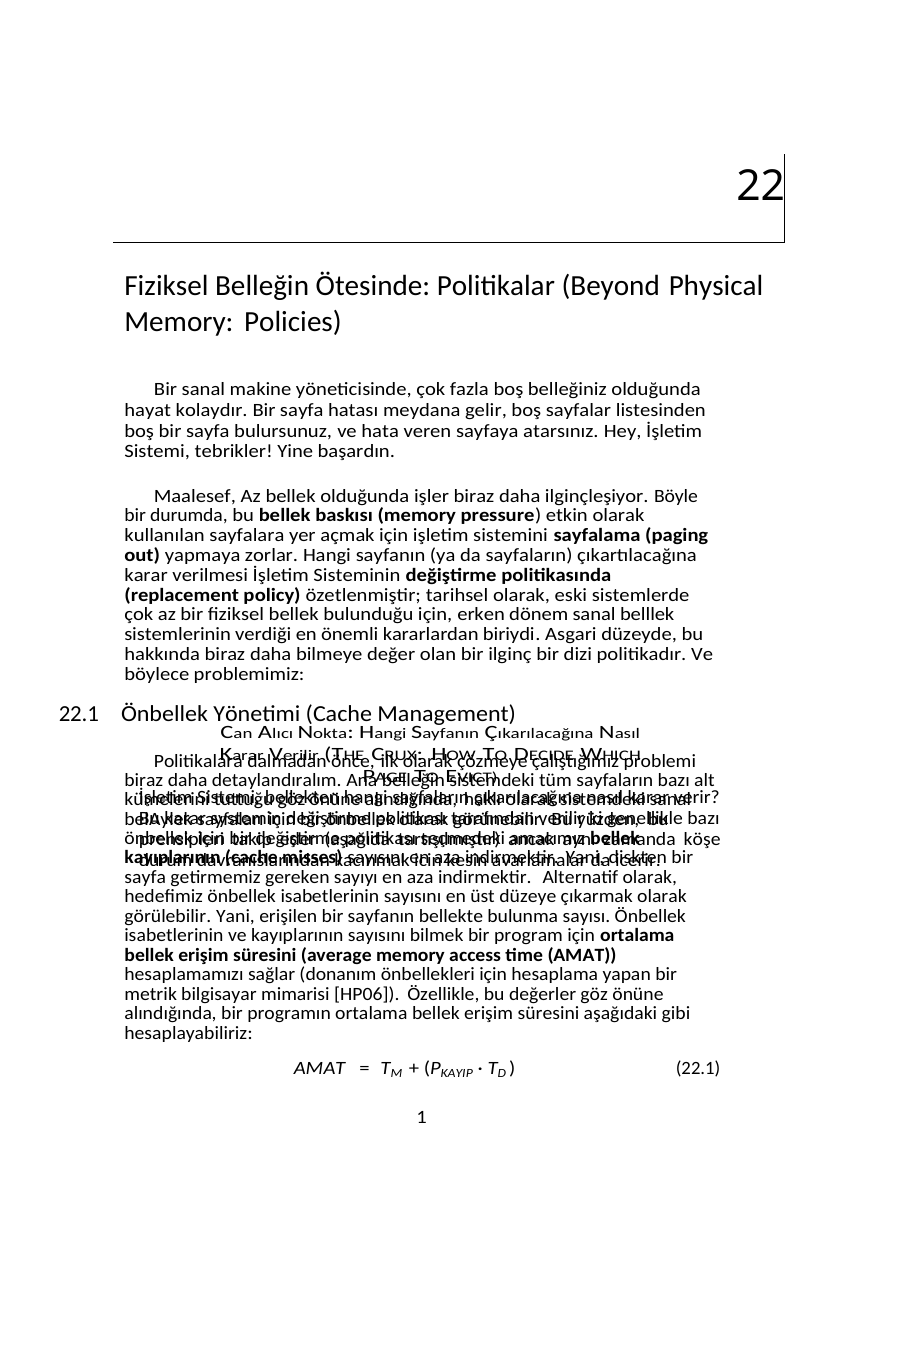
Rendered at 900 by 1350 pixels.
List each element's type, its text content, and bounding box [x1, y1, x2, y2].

text AMAT = TM + (PKAYIP · TD ) (22.1) 1 [294, 1056, 721, 1128]
text Bir sanal makine yöneticisinde, çok fazla boş belleğiniz olduğunda hayat kolaydır. Bir sayfa hatası meydana gelir, boş sayfalar listesinden boş bir sayfa bulursunuz, ve hata veren sayfaya atarsınız. Hey, İşletim Sistemi, tebrikler! Yine başardın. [124, 379, 721, 463]
subtitle Önbellek Yönetimi (Cache Management) [58, 699, 808, 727]
text Maalesef, Az bellek olduğunda işler biraz daha ilginçleşiyor. Böyle bir durumda, bu bellek baskısı (memory pressure) etkin olarak kullanılan sayfalara yer açmak için işletim sistemini sayfalama (paging out) yapmaya zorlar. Hangi sayfanın (ya da sayfaların) çıkartılacağına karar verilmesi İşletim Sisteminin değiştirme politikasında (replacement policy) özetlenmiştir; tarihsel olarak, eski sistemlerde çok az bir fiziksel bellek bulunduğu için, erken dönem sanal belllek sistemlerinin verdiği en önemli kararlardan biriydi. Asgari düzeyde, bu hakkında biraz daha bilmeye değer olan bir ilginç bir dizi politikadır. Ve böylece problemimiz: [124, 487, 721, 685]
text Politikalara dalmadan önce, ilk olarak çözmeye çalıştığımız problemi biraz daha detaylandıralım. Ana belleğin sistemdeki tüm sayfaların bazı alt kümelerini tuttuğu göz önüne alındığında, haklı olarak sistemdeki sanal belAylek sayfaları için bir önbellek olarak görünebilir. Bu yüzden, bu önbellek için bir değiştirme politikası seçmedeki amacımız bellek kayıplarının (cache misses) sayısını en aza indirmektir. Yani, diskten bir sayfa getirmemiz gereken sayıyı en aza indirmektir. Alternatif olarak, hedefimiz önbellek isabetlerinin sayısını en üst düzeye çıkarmak olarak görülebilir. Yani, erişilen bir sayfanın bellekte bulunma sayısı. Önbellek isabetlerinin ve kayıplarının sayısını bilmek bir program için ortalama bellek erişim süresini (average memory access time (AMAT)) hesaplamamızı sağlar (donanım önbellekleri için hesaplama yapan bir metrik bilgisayar mimarisi [HP06]). Özellikle, bu değerler göz önüne alındığında, bir programın ortalama bellek erişim süresini aşağıdaki gibi hesaplayabiliriz: [124, 752, 721, 1044]
title Fiziksel Belleğin Ötesinde: Politikalar (Beyond Physical Memory: Policies) [124, 267, 808, 339]
